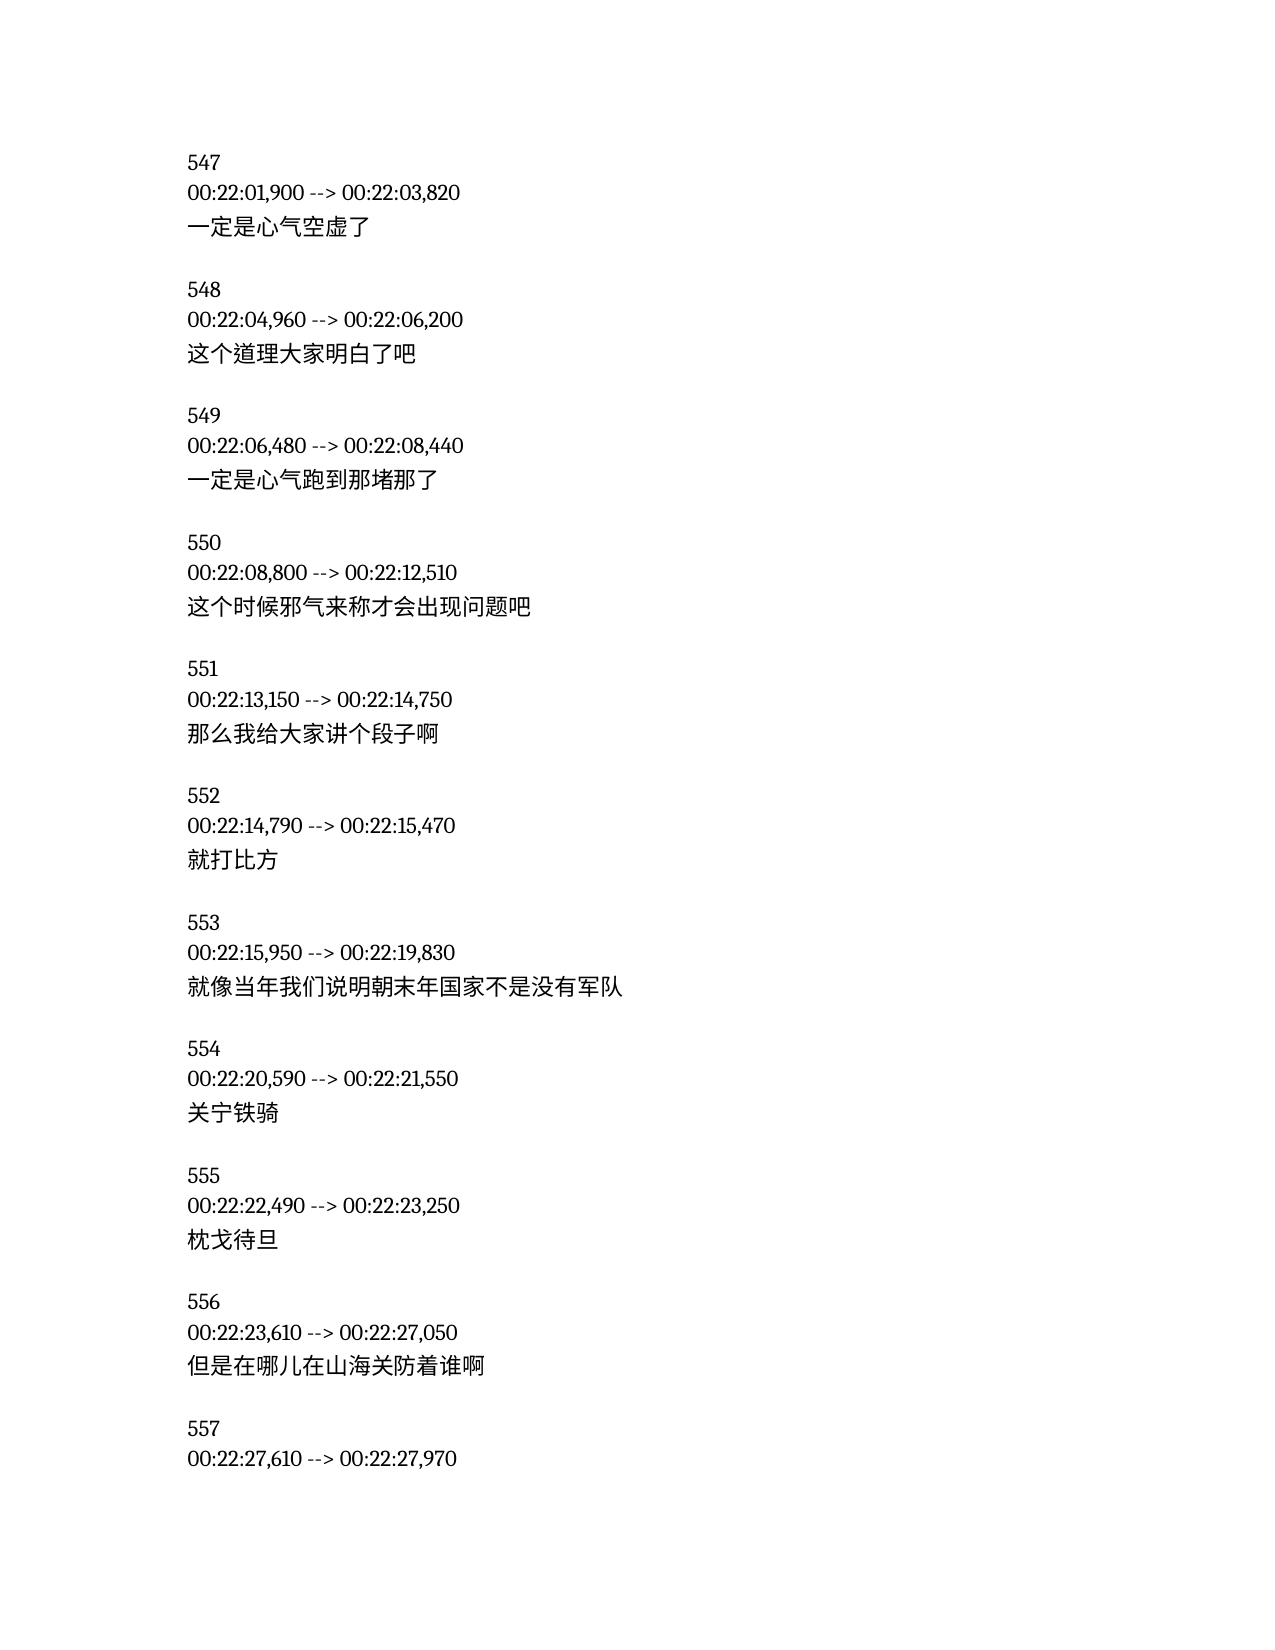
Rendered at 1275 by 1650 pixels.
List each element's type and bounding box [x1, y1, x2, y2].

text [187, 150, 1087, 1472]
